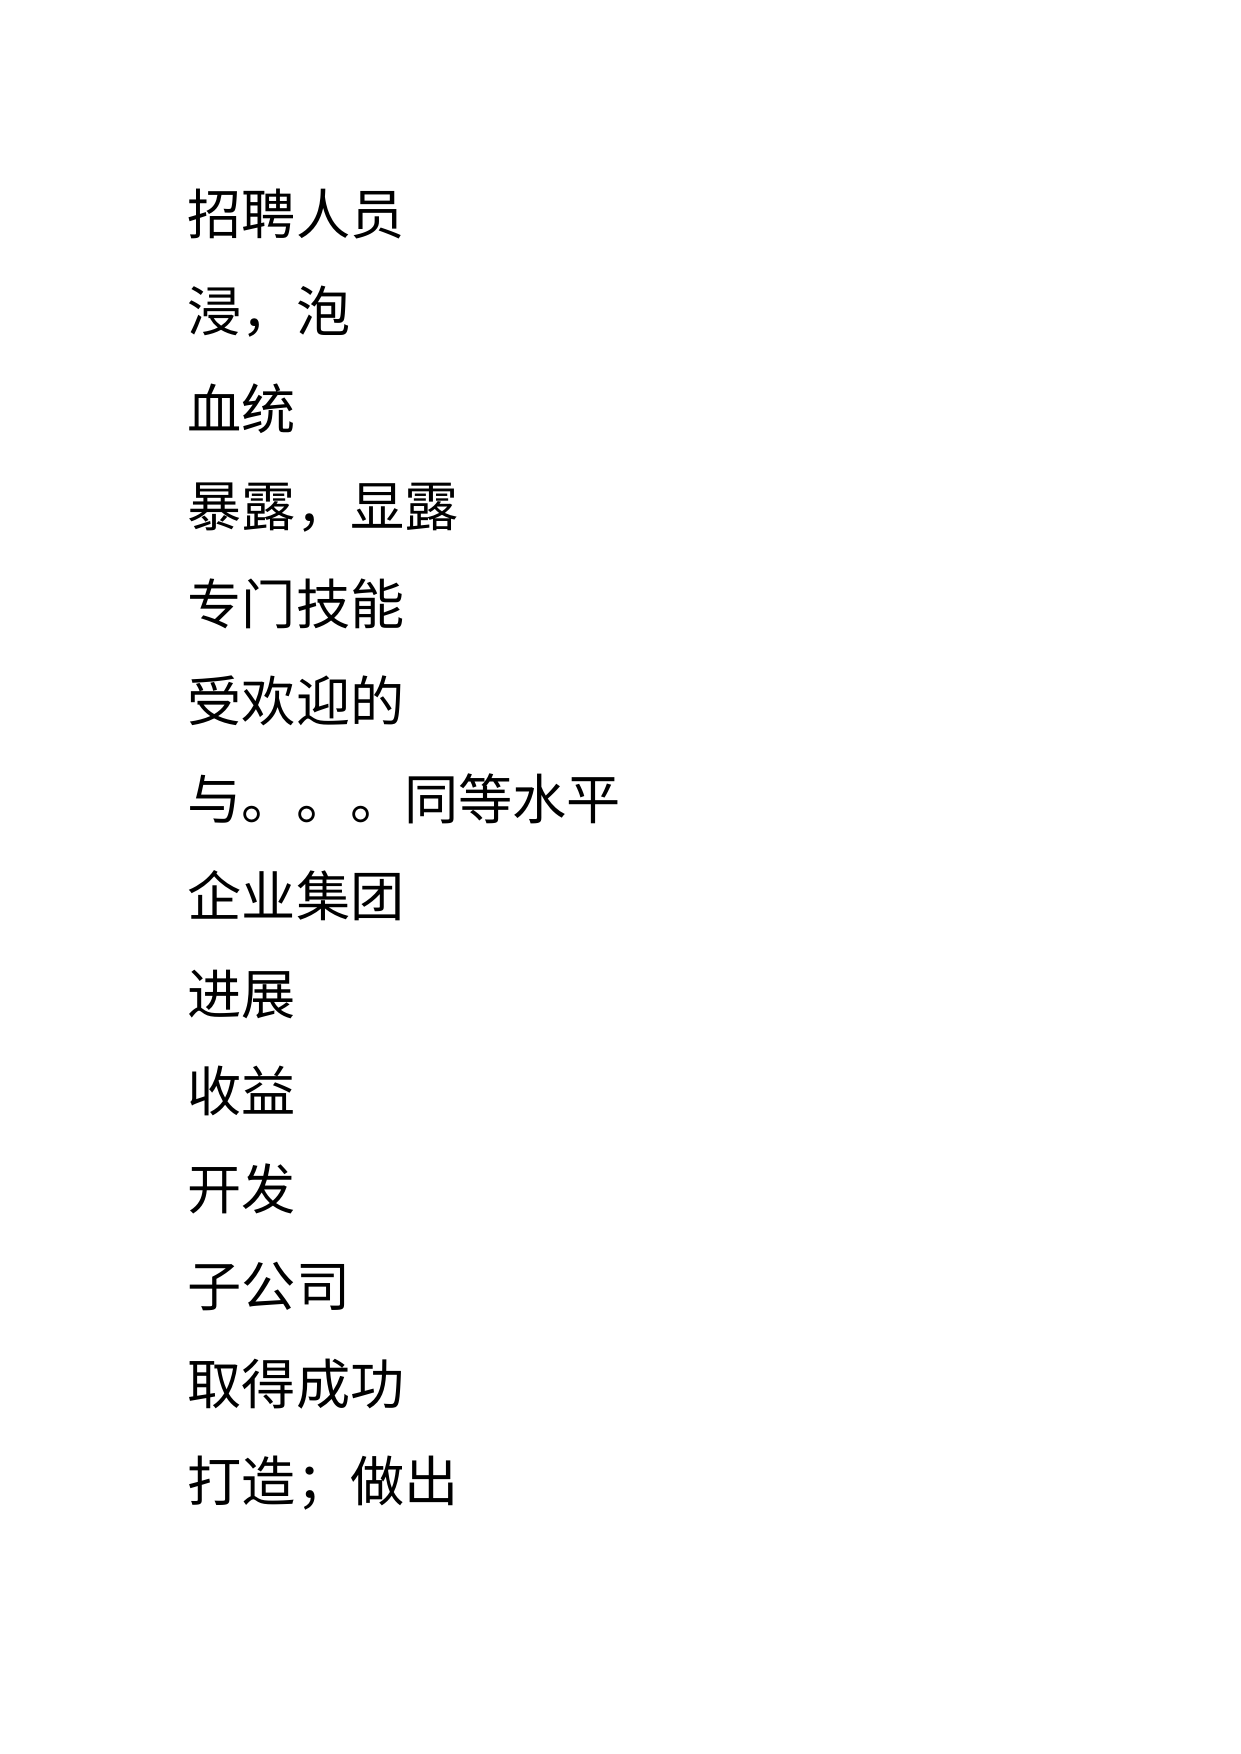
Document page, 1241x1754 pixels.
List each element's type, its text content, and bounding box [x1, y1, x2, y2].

text 企业集团 [187, 844, 1053, 942]
text 暴露，显露 [187, 454, 1053, 552]
text 专门技能 [187, 552, 1053, 649]
text 受欢迎的 [187, 649, 1053, 747]
text 收益 [187, 1039, 1053, 1137]
text 进展 [187, 942, 1053, 1039]
text 招聘人员 [187, 162, 1053, 259]
text 开发 [187, 1137, 1053, 1234]
text 取得成功 [187, 1332, 1053, 1429]
text 浸，泡 [187, 259, 1053, 357]
text 血统 [187, 357, 1053, 454]
text 子公司 [187, 1234, 1053, 1332]
text 打造；做出 [187, 1429, 1053, 1527]
text 与。。。同等水平 [187, 747, 1053, 844]
